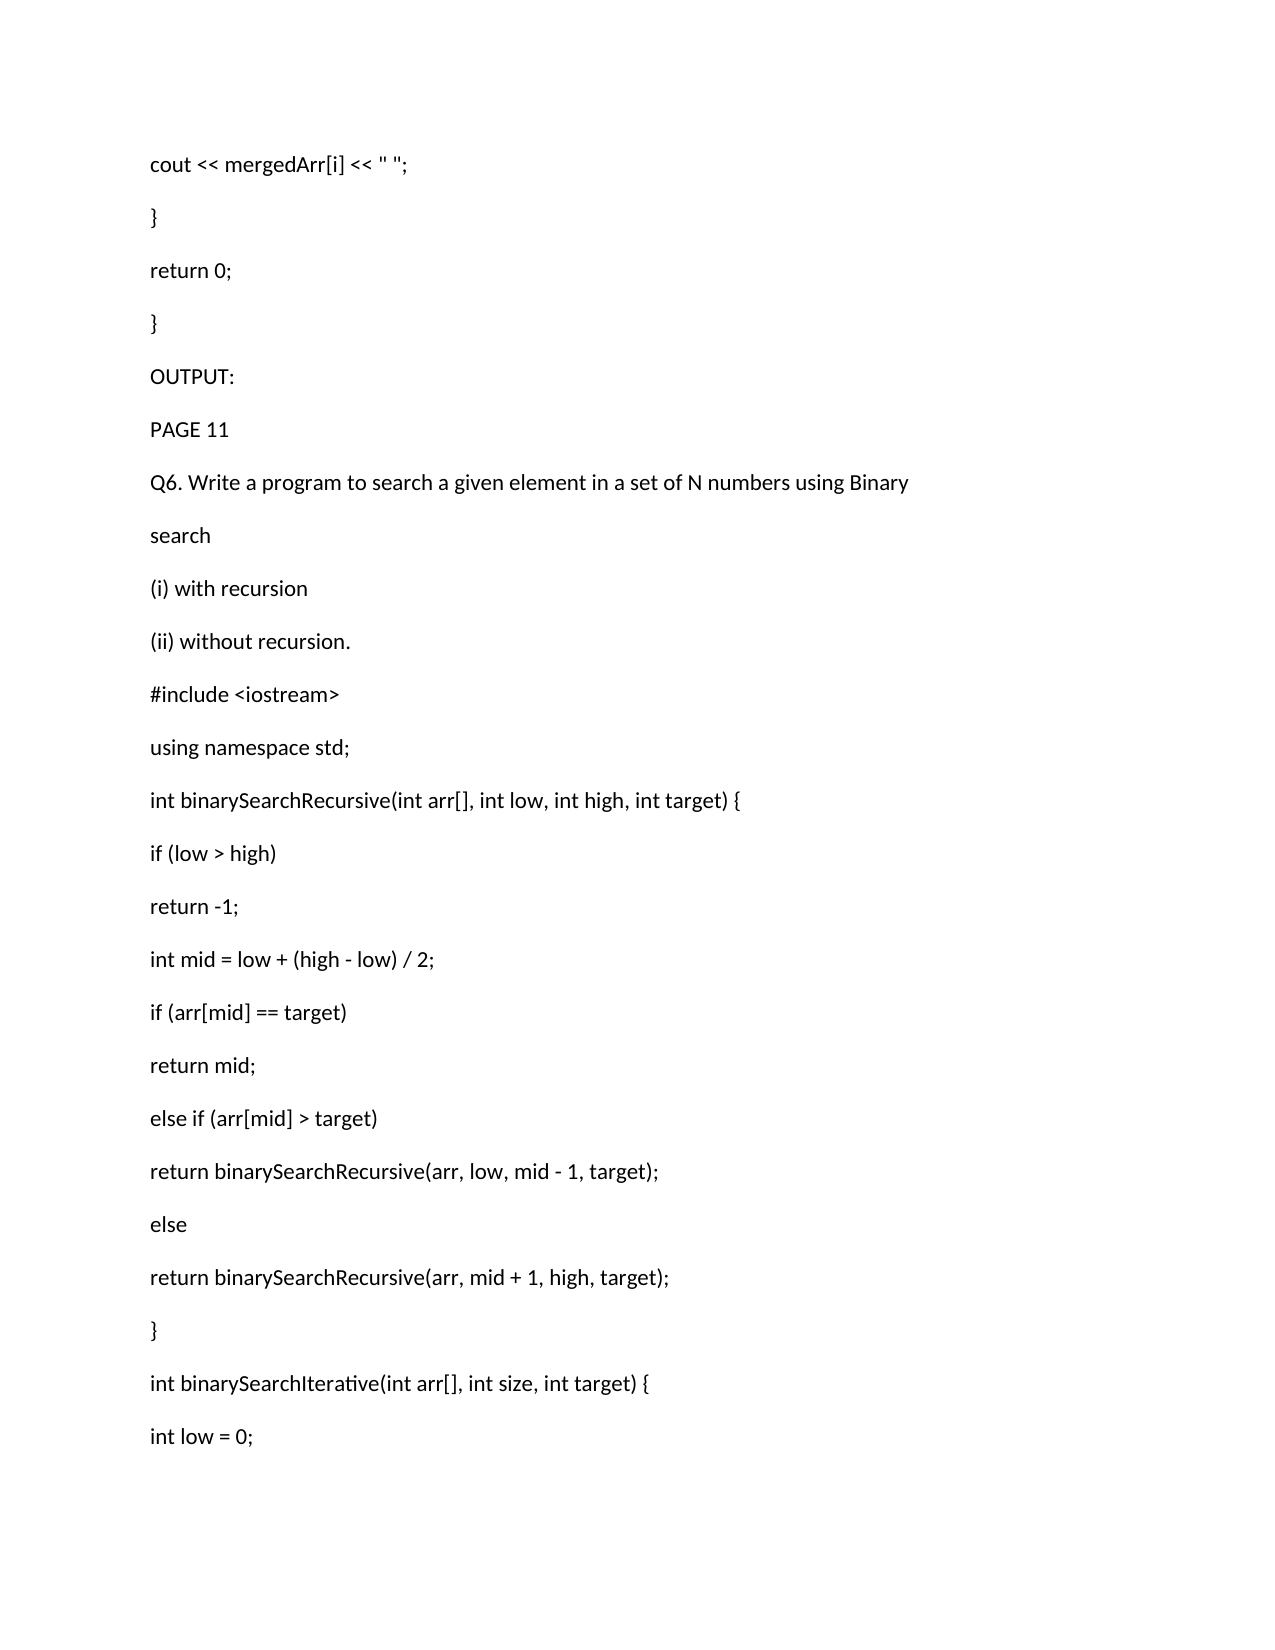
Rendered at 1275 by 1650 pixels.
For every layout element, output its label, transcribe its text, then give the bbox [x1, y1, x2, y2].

text if (arr[mid] == target) [150, 998, 1125, 1026]
text cout << mergedArr[i] << " "; [150, 150, 1125, 178]
text return binarySearchRecursive(arr, mid + 1, high, target); [150, 1263, 1125, 1291]
text int binarySearchIterative(int arr[], int size, int target) { [150, 1369, 1125, 1397]
text (ii) without recursion. [150, 627, 1125, 655]
text int mid = low + (high - low) / 2; [150, 945, 1125, 973]
text else if (arr[mid] > target) [150, 1104, 1125, 1132]
text return mid; [150, 1051, 1125, 1079]
text } [150, 1316, 1125, 1344]
text return binarySearchRecursive(arr, low, mid - 1, target); [150, 1157, 1125, 1185]
text } [150, 203, 1125, 231]
text PAGE 11 [150, 415, 1125, 443]
text if (low > high) [150, 839, 1125, 867]
text return 0; [150, 256, 1125, 284]
text #include <iostream> [150, 680, 1125, 708]
text using namespace std; [150, 733, 1125, 761]
text search [150, 521, 1125, 549]
text else [150, 1210, 1125, 1238]
text Q6. Write a program to search a given element in a set of N numbers using Binary [150, 468, 1125, 496]
text return -1; [150, 892, 1125, 920]
text OUTPUT: [150, 362, 1125, 390]
text int binarySearchRecursive(int arr[], int low, int high, int target) { [150, 786, 1125, 814]
text } [150, 309, 1125, 337]
text int low = 0; [150, 1422, 1125, 1451]
text (i) with recursion [150, 574, 1125, 602]
